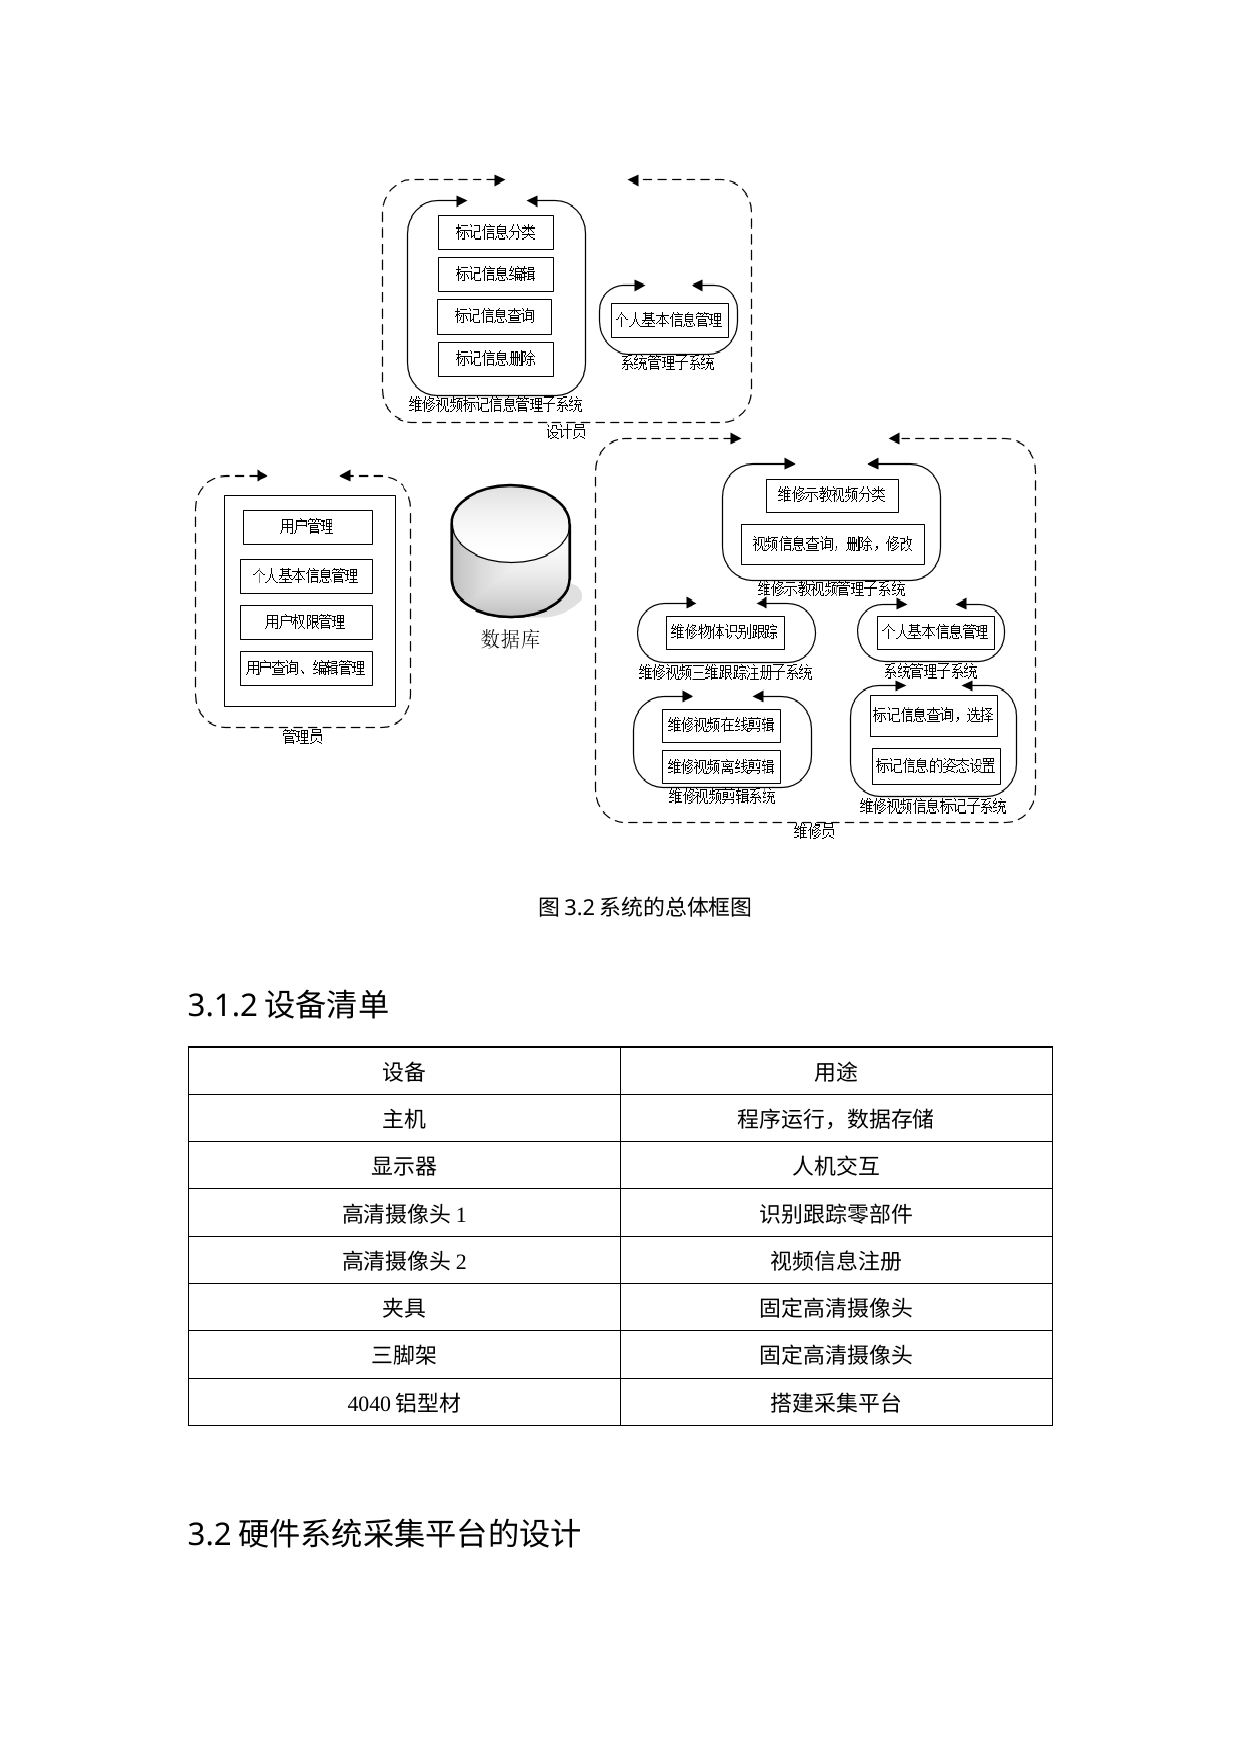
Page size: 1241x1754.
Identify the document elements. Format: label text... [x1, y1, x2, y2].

table_header 设备 [189, 1048, 620, 1094]
table_cell 夹具 [189, 1284, 620, 1330]
table_cell 主机 [189, 1095, 620, 1141]
text 3.2硬件系统采集平台的设计 [187, 1499, 1053, 1564]
table_cell 识别跟踪零部件 [621, 1189, 1052, 1236]
table_cell 高清摄像头2 [189, 1237, 620, 1283]
text 图3.2系统的总体框图 [187, 890, 1053, 922]
table_cell 人机交互 [621, 1142, 1052, 1188]
table_cell 4040铝型材 [189, 1379, 620, 1425]
table_cell 程序运行，数据存储 [621, 1095, 1052, 1141]
text 3.1.2设备清单 [187, 970, 1053, 1035]
table_cell 视频信息注册 [621, 1237, 1052, 1283]
table_cell 搭建采集平台 [621, 1379, 1052, 1425]
table_header 用途 [621, 1048, 1052, 1094]
table_cell 三脚架 [189, 1331, 620, 1377]
picture [187, 162, 1053, 859]
table_cell 固定高清摄像头 [621, 1284, 1052, 1330]
table_cell 固定高清摄像头 [621, 1331, 1052, 1377]
table_cell 显示器 [189, 1142, 620, 1188]
table_cell 高清摄像头1 [189, 1189, 620, 1236]
